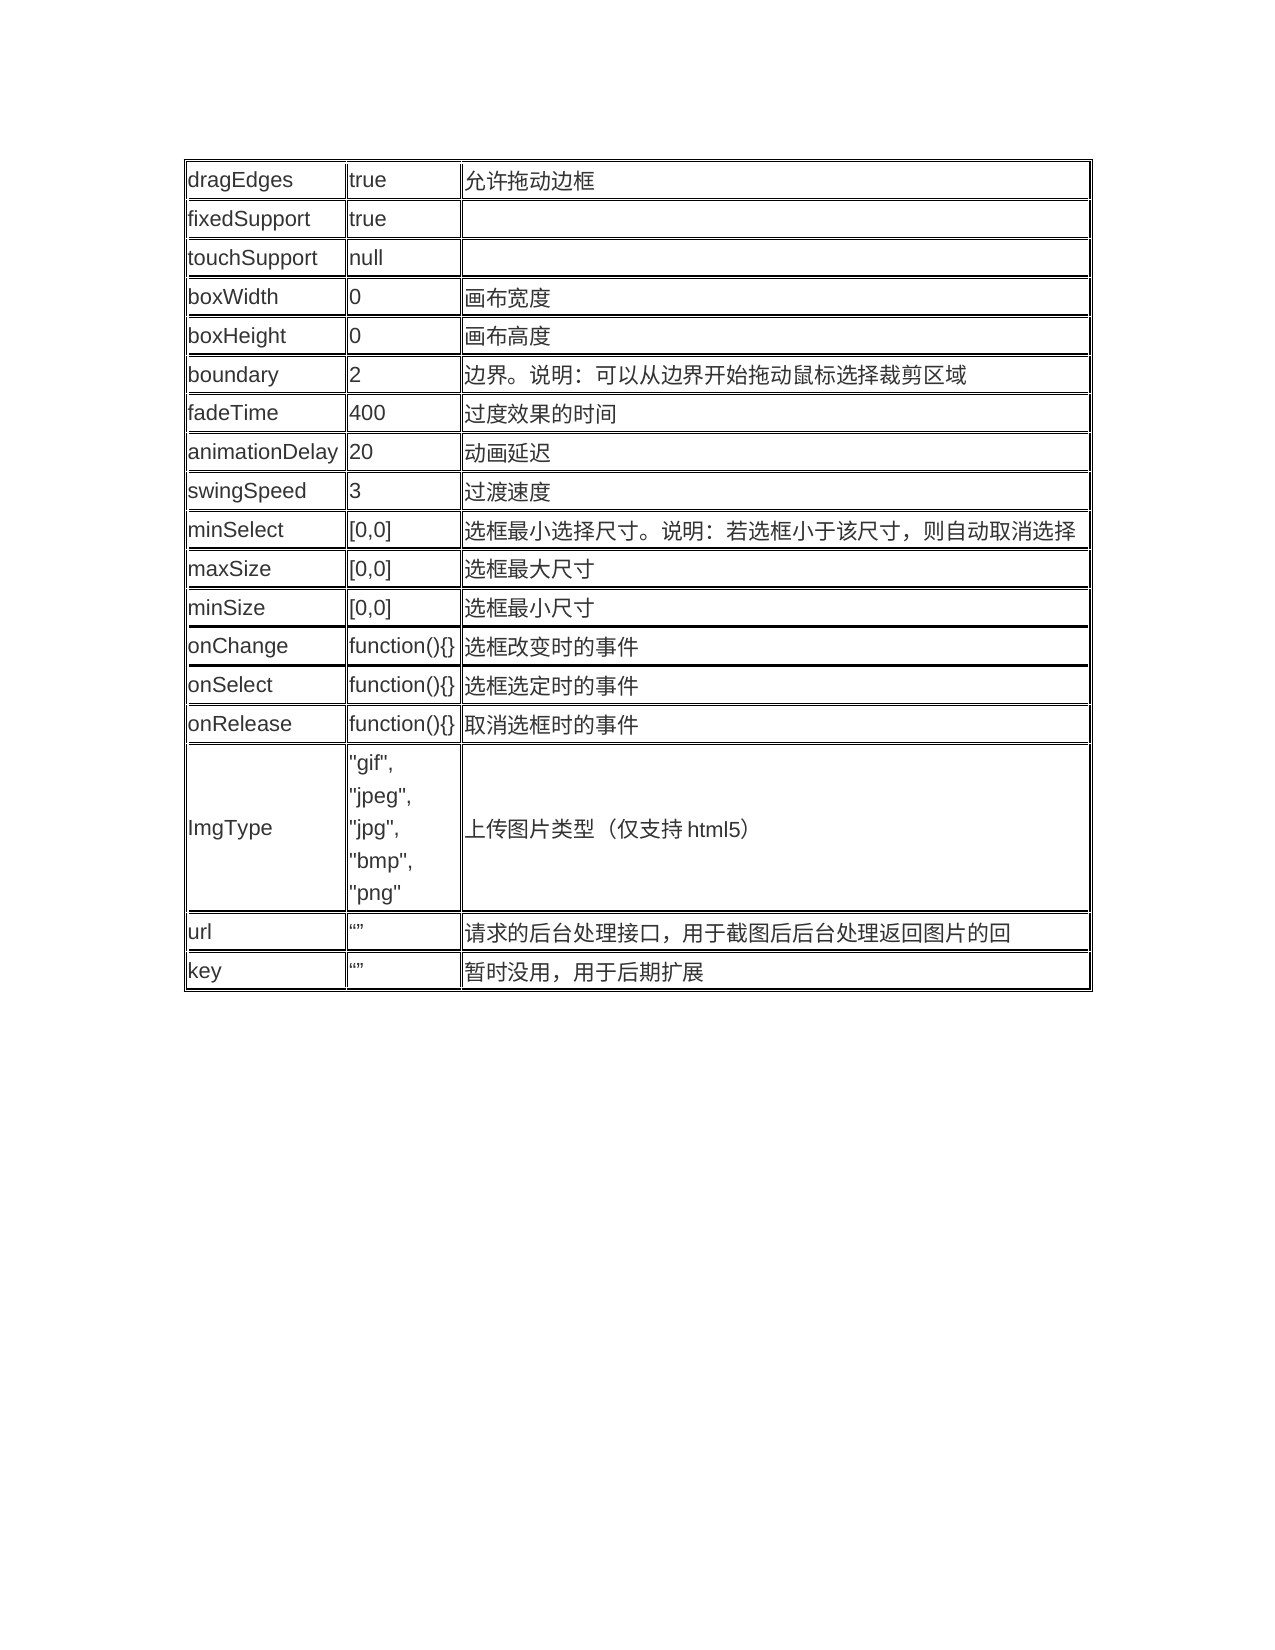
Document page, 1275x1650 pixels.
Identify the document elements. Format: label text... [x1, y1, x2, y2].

table_cell onSelect [187, 664, 345, 703]
table_cell swingSpeed [187, 470, 345, 508]
table_cell onChange [187, 625, 345, 664]
table_cell 选框最大尺寸 [463, 547, 1090, 586]
table_cell 上传图片类型（仅支持html5） [462, 742, 1091, 910]
table_cell function(){} [348, 628, 460, 664]
table_cell dragEdges [187, 162, 347, 198]
table_cell 0 [348, 318, 460, 353]
table_cell url [187, 910, 345, 949]
table_cell “” [347, 953, 462, 988]
table_cell null [348, 240, 460, 275]
table_cell onRelease [185, 703, 347, 742]
table_cell 20 [348, 434, 460, 469]
table_cell key [187, 949, 347, 988]
table_cell 画布宽度 [463, 275, 1090, 314]
table_cell [463, 236, 1090, 275]
table_cell fixedSupport [185, 198, 347, 236]
table_cell boundary [187, 353, 345, 392]
table_cell 选框选定时的事件 [463, 664, 1089, 703]
table_cell [0,0] [348, 590, 460, 625]
table_cell 动画延迟 [462, 431, 1091, 469]
table_cell 选框改变时的事件 [463, 625, 1089, 664]
table_cell 选框最小尺寸 [463, 586, 1090, 625]
table_cell 画布高度 [463, 314, 1090, 353]
table_cell animationDelay [185, 431, 347, 469]
table_cell "gif", "jpeg", "jpg", "bmp", "png" [348, 745, 460, 910]
table_cell [462, 198, 1091, 236]
table_cell 3 [348, 473, 460, 508]
table_cell true [348, 201, 460, 236]
table_cell 过度效果的时间 [462, 392, 1091, 431]
table_cell 取消选框时的事件 [462, 703, 1091, 742]
table_cell 请求的后台处理接口，用于截图后后台处理返回图片的回 [463, 910, 1090, 949]
table_cell [0,0] [348, 551, 460, 586]
table_cell boxWidth [187, 275, 345, 314]
table_cell minSelect [187, 509, 345, 547]
table_cell 选框最小选择尺寸。说明：若选框小于该尺寸，则自动取消选择 [463, 509, 1090, 547]
table_cell 边界。说明：可以从边界开始拖动鼠标选择裁剪区域 [463, 353, 1090, 392]
table_cell minSize [187, 586, 345, 625]
table_cell 暂时没用，用于后期扩展 [462, 949, 1090, 988]
table_cell 2 [348, 357, 460, 392]
table_cell function(){} [348, 667, 460, 703]
table_cell boxHeight [187, 314, 345, 353]
table_cell ImgType [185, 742, 347, 910]
table_cell touchSupport [187, 236, 345, 275]
table_cell 400 [348, 395, 460, 431]
table_cell function(){} [348, 706, 460, 742]
table_cell [0,0] [348, 512, 460, 547]
table_cell 过渡速度 [463, 470, 1090, 508]
table_cell “” [348, 914, 460, 949]
table_cell 0 [348, 279, 460, 314]
table_cell maxSize [187, 547, 345, 586]
table_cell 允许拖动边框 [462, 162, 1089, 198]
table_cell fadeTime [185, 392, 347, 431]
table_cell true [347, 162, 462, 198]
